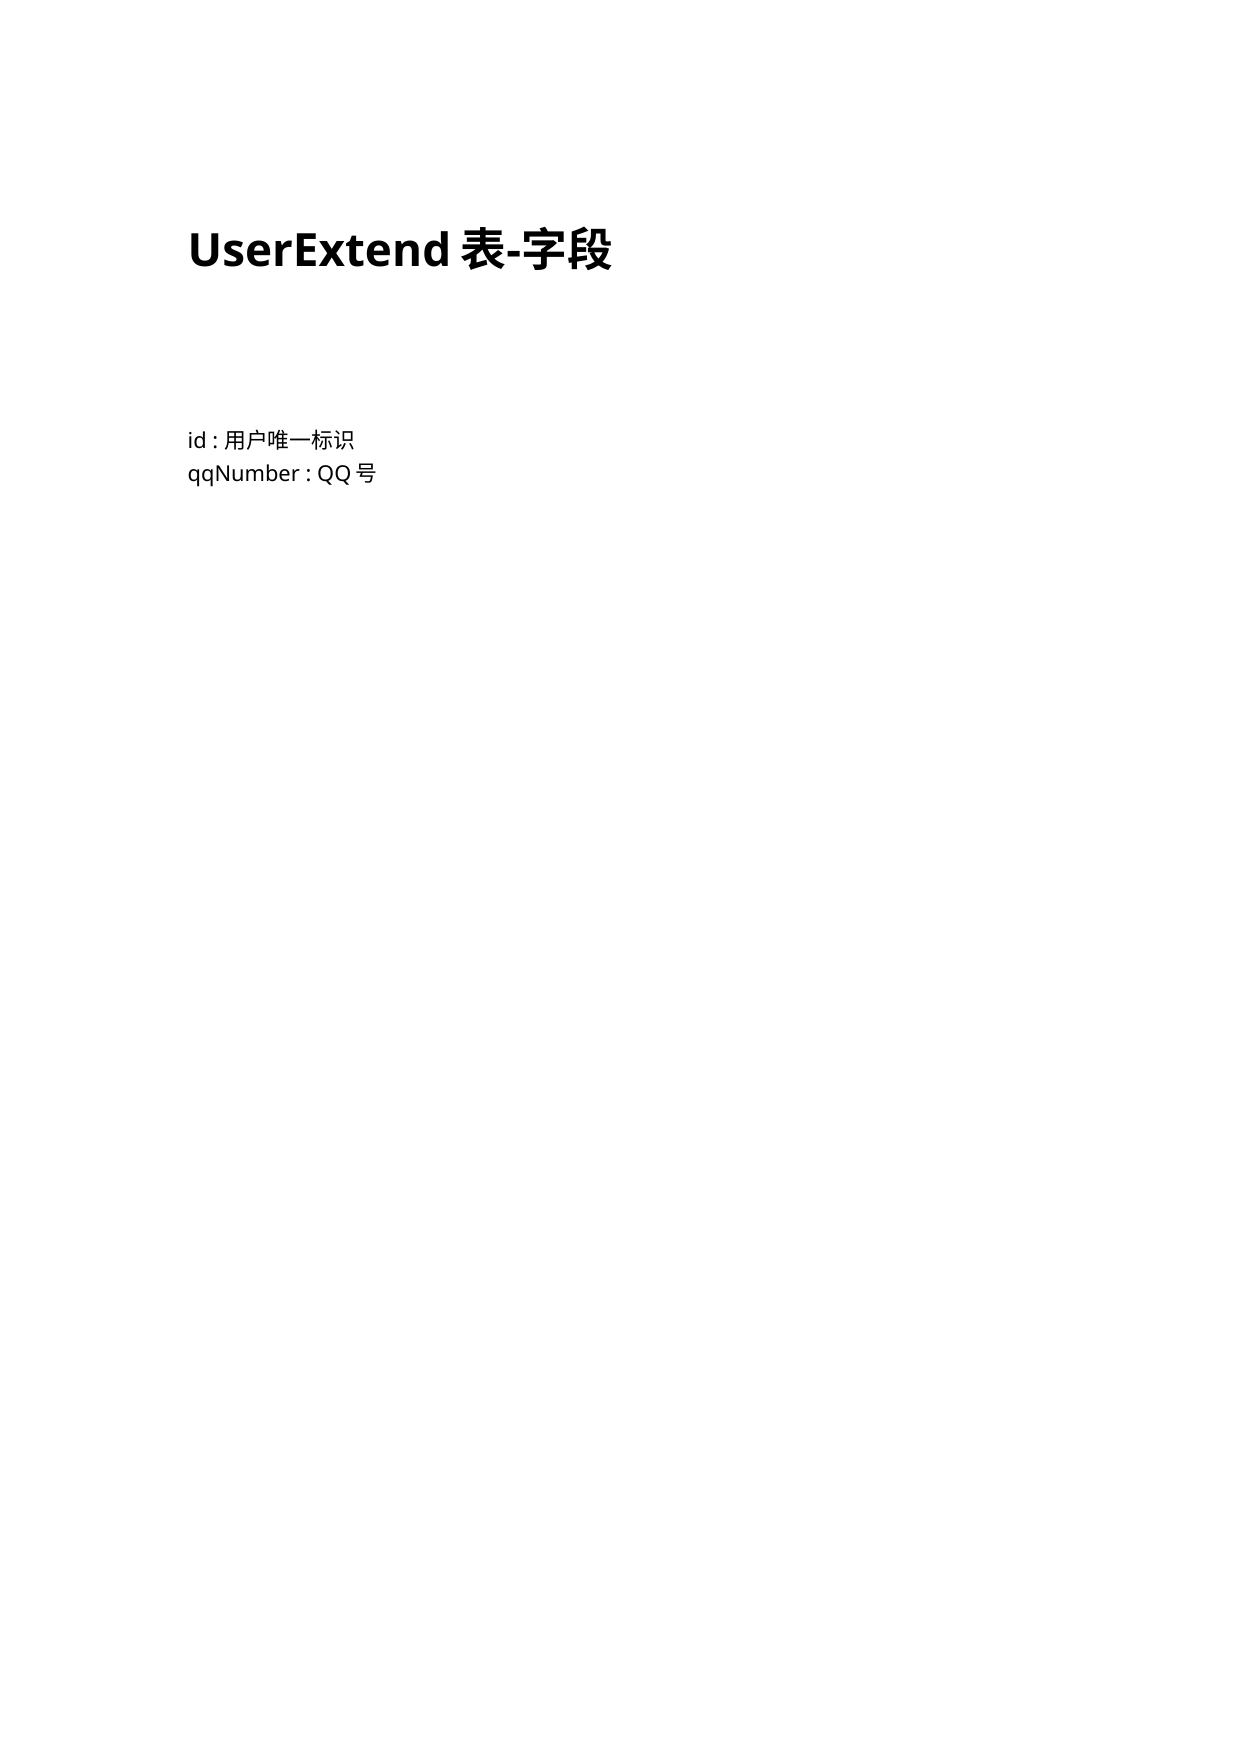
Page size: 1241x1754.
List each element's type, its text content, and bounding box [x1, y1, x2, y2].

text id : 用户唯一标识 [187, 423, 1053, 456]
subtitle UserExtend表-字段 [187, 197, 1053, 295]
text qqNumber : QQ号 [187, 456, 1053, 488]
